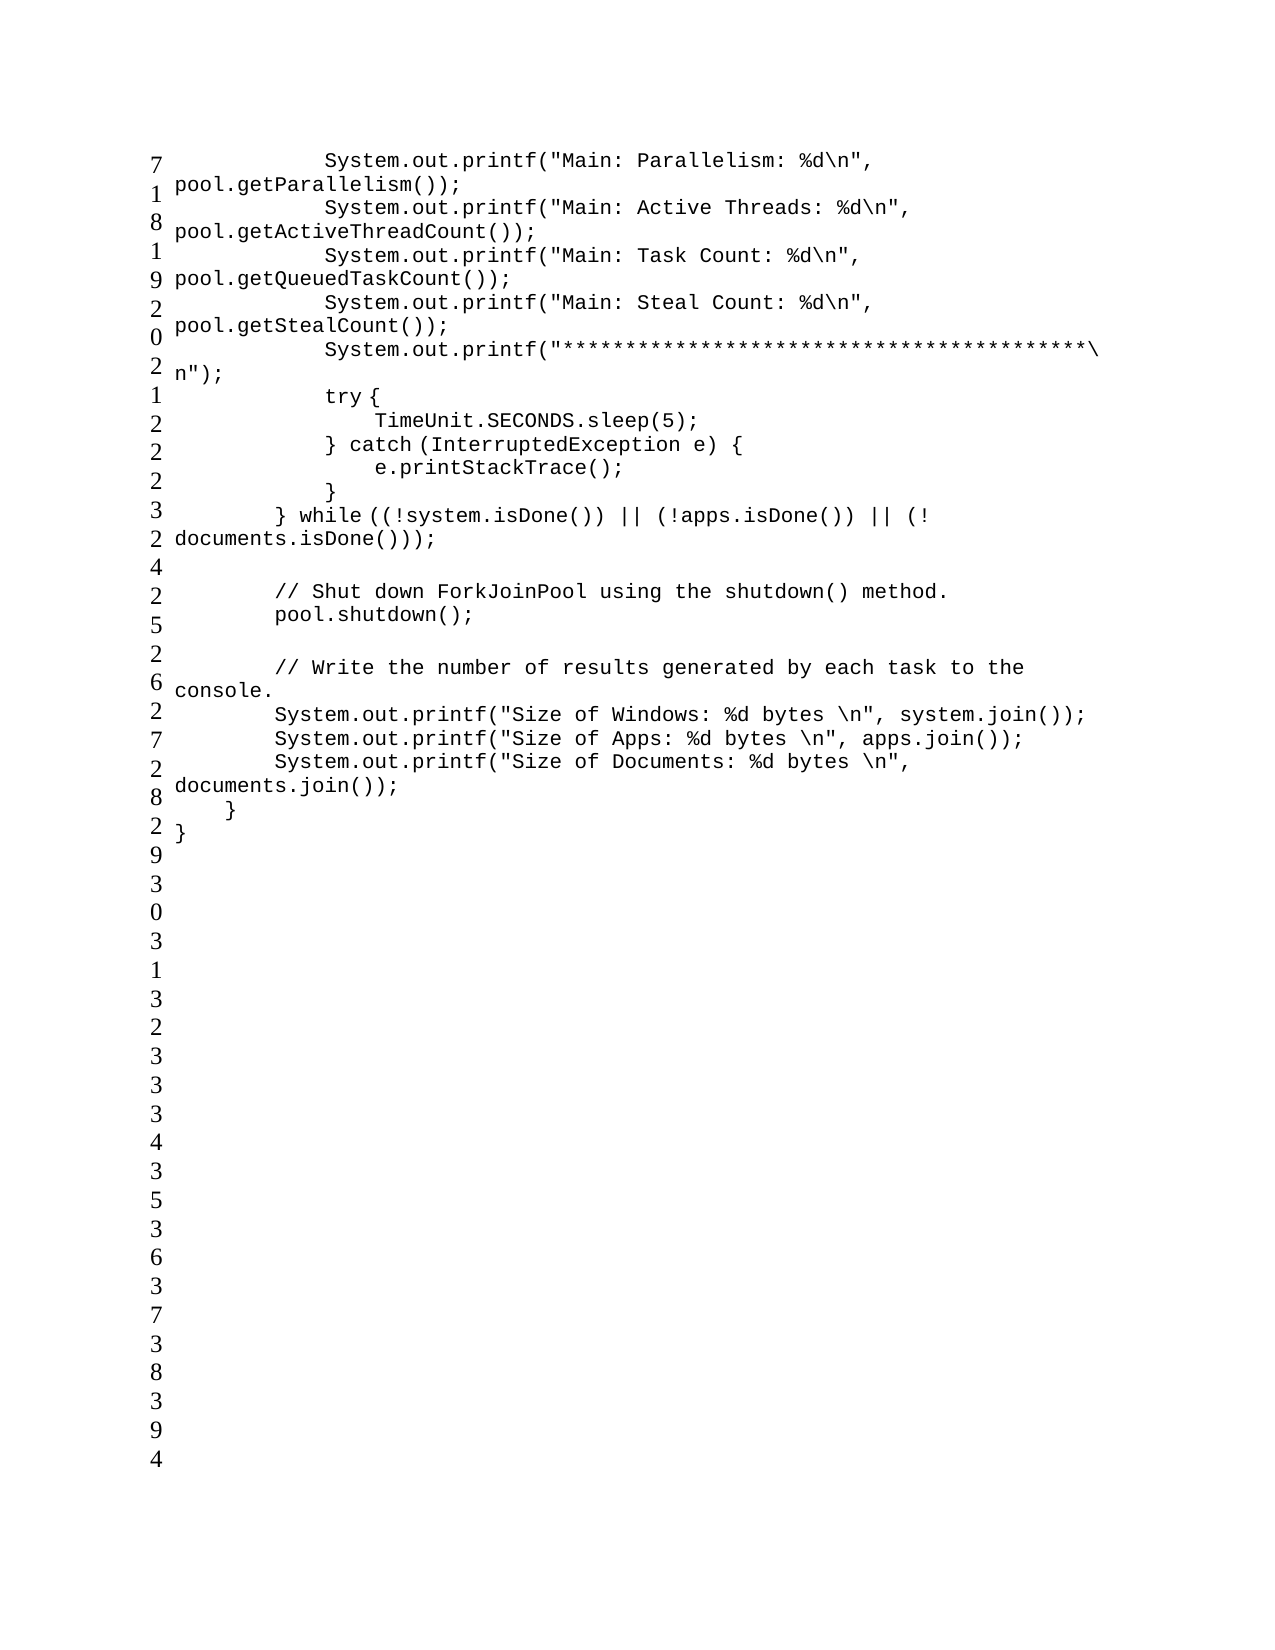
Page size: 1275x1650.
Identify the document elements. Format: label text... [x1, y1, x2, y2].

table_header 1 2 3 4 5 6 7 8 9 10 11 12 13 14 15 16 17 18 19 20 21 22 23 24 25 26 27 28 29 30 31 32 33 34 35 36 37 38 39 40 41 42 43 44 45 46 [150, 150, 174, 1472]
